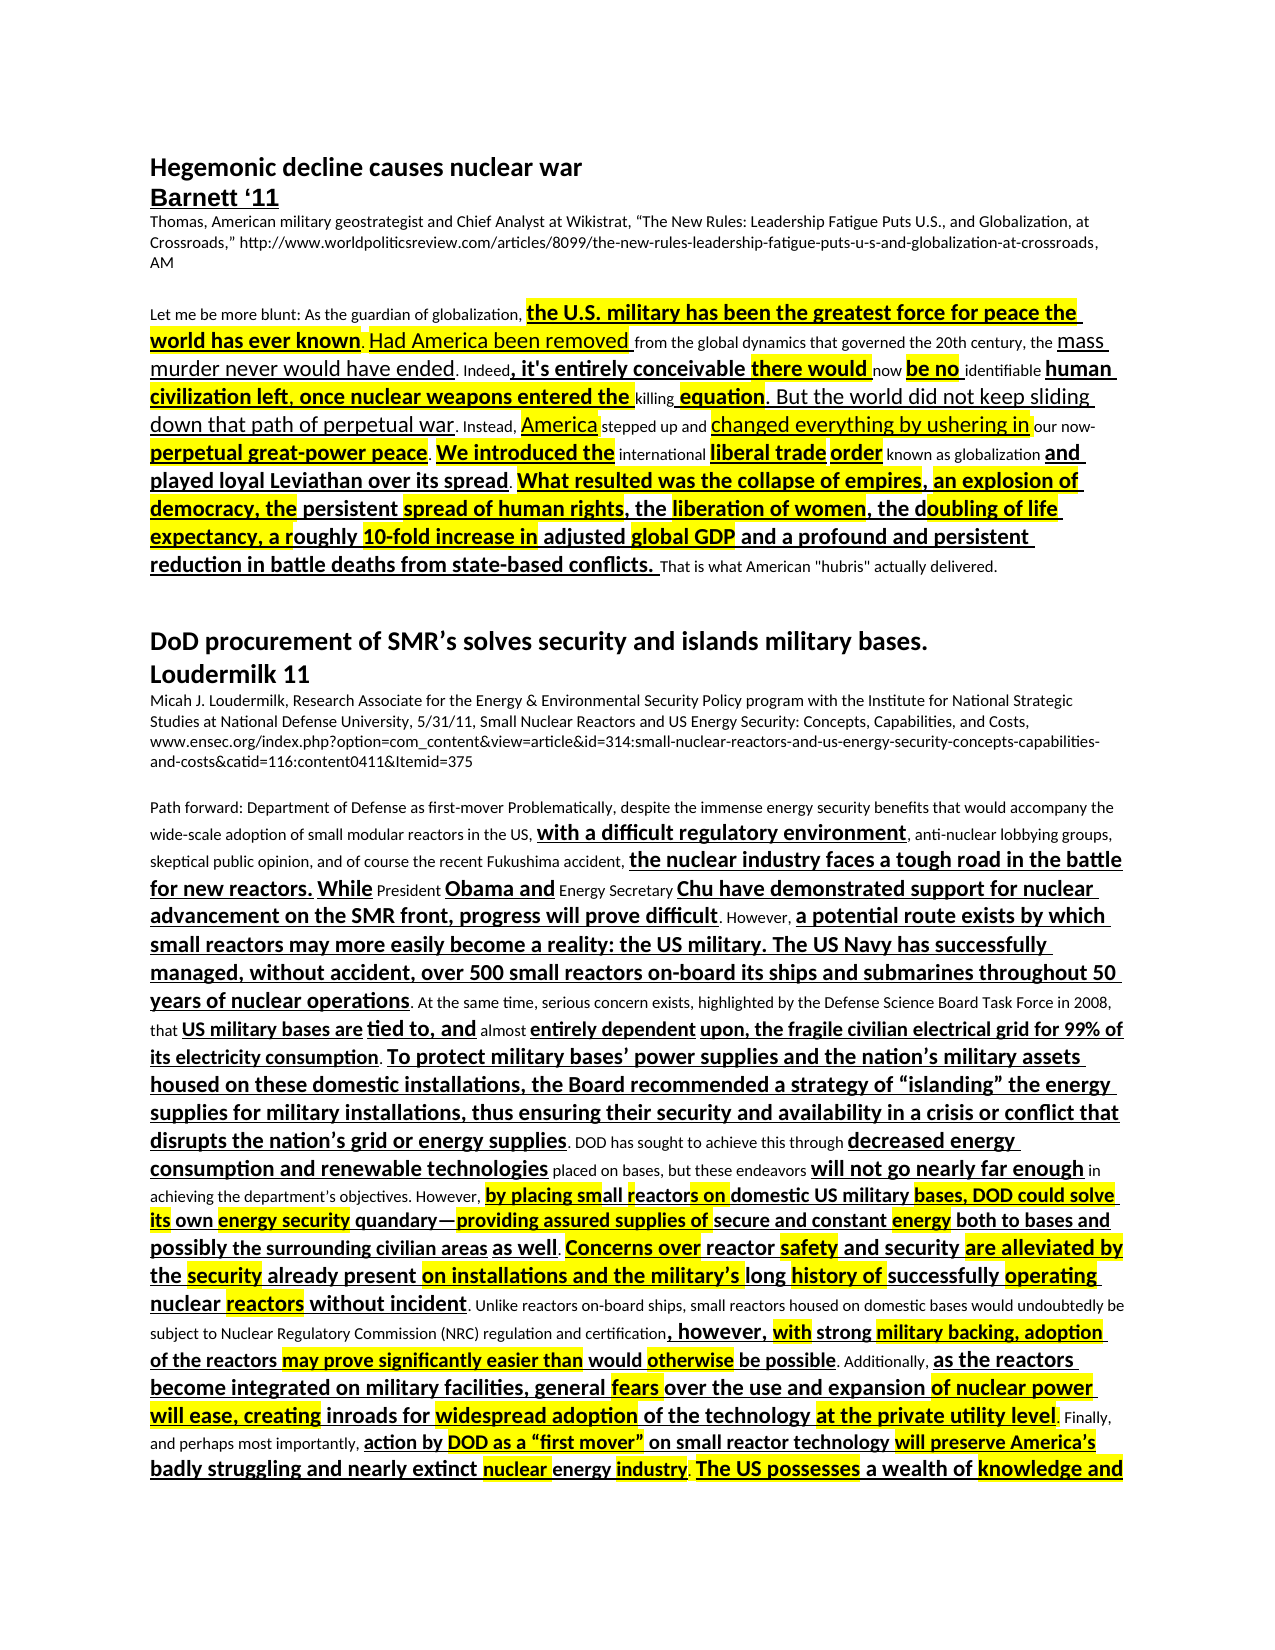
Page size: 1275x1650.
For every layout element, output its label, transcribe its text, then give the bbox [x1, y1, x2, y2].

text Let me be more blunt: As the guardian of globalization, the U.S. military has been the greatest force for peace the world has ever known. Had America been removed from the global dynamics that governed the 20th century, the mass murder never would have ended. Indeed, it's entirely conceivable there would now be no identifiable human civilization left, once nuclear weapons entered the killing equation. But the world did not keep sliding down that path of perpetual war. Instead, America stepped up and changed everything by ushering in our now-perpetual great-power peace. We introduced the international liberal trade order known as globalization and played loyal Leviathan over its spread. What resulted was the collapse of empires, an explosion of democracy, the persistent spread of human rights, the liberation of women, the doubling of life expectancy, a roughly 10-fold increase in adjusted global GDP and a profound and persistent reduction in battle deaths from state-based conflicts. That is what American "hubris" actually delivered. [150, 298, 1125, 578]
text DoD procurement of SMR’s solves security and islands military bases. [150, 624, 1125, 658]
text Micah J. Loudermilk, Research Associate for the Energy & Environmental Security Policy program with the Institute for National Strategic Studies at National Defense University, 5/31/11, Small Nuclear Reactors and US Energy Security: Concepts, Capabilities, and Costs, www.ensec.org/index.php?option=com_content&view=article&id=314:small-nuclear-reactors-and-us-energy-security-concepts-capabilities-and-costs&catid=116:content0411&Itemid=375 [150, 691, 1125, 772]
text Loudermilk 11 [150, 658, 1125, 691]
text Barnett ‘11 [150, 183, 1125, 212]
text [150, 797, 1125, 1482]
text Thomas, American military geostrategist and Chief Analyst at Wikistrat, “The New Rules: Leadership Fatigue Puts U.S., and Globalization, at Crossroads,” http://www.worldpoliticsreview.com/articles/8099/the-new-rules-leadership-fatigue-puts-u-s-and-globalization-at-crossroads, AM [150, 212, 1125, 273]
text Hegemonic decline causes nuclear war [150, 150, 1125, 183]
